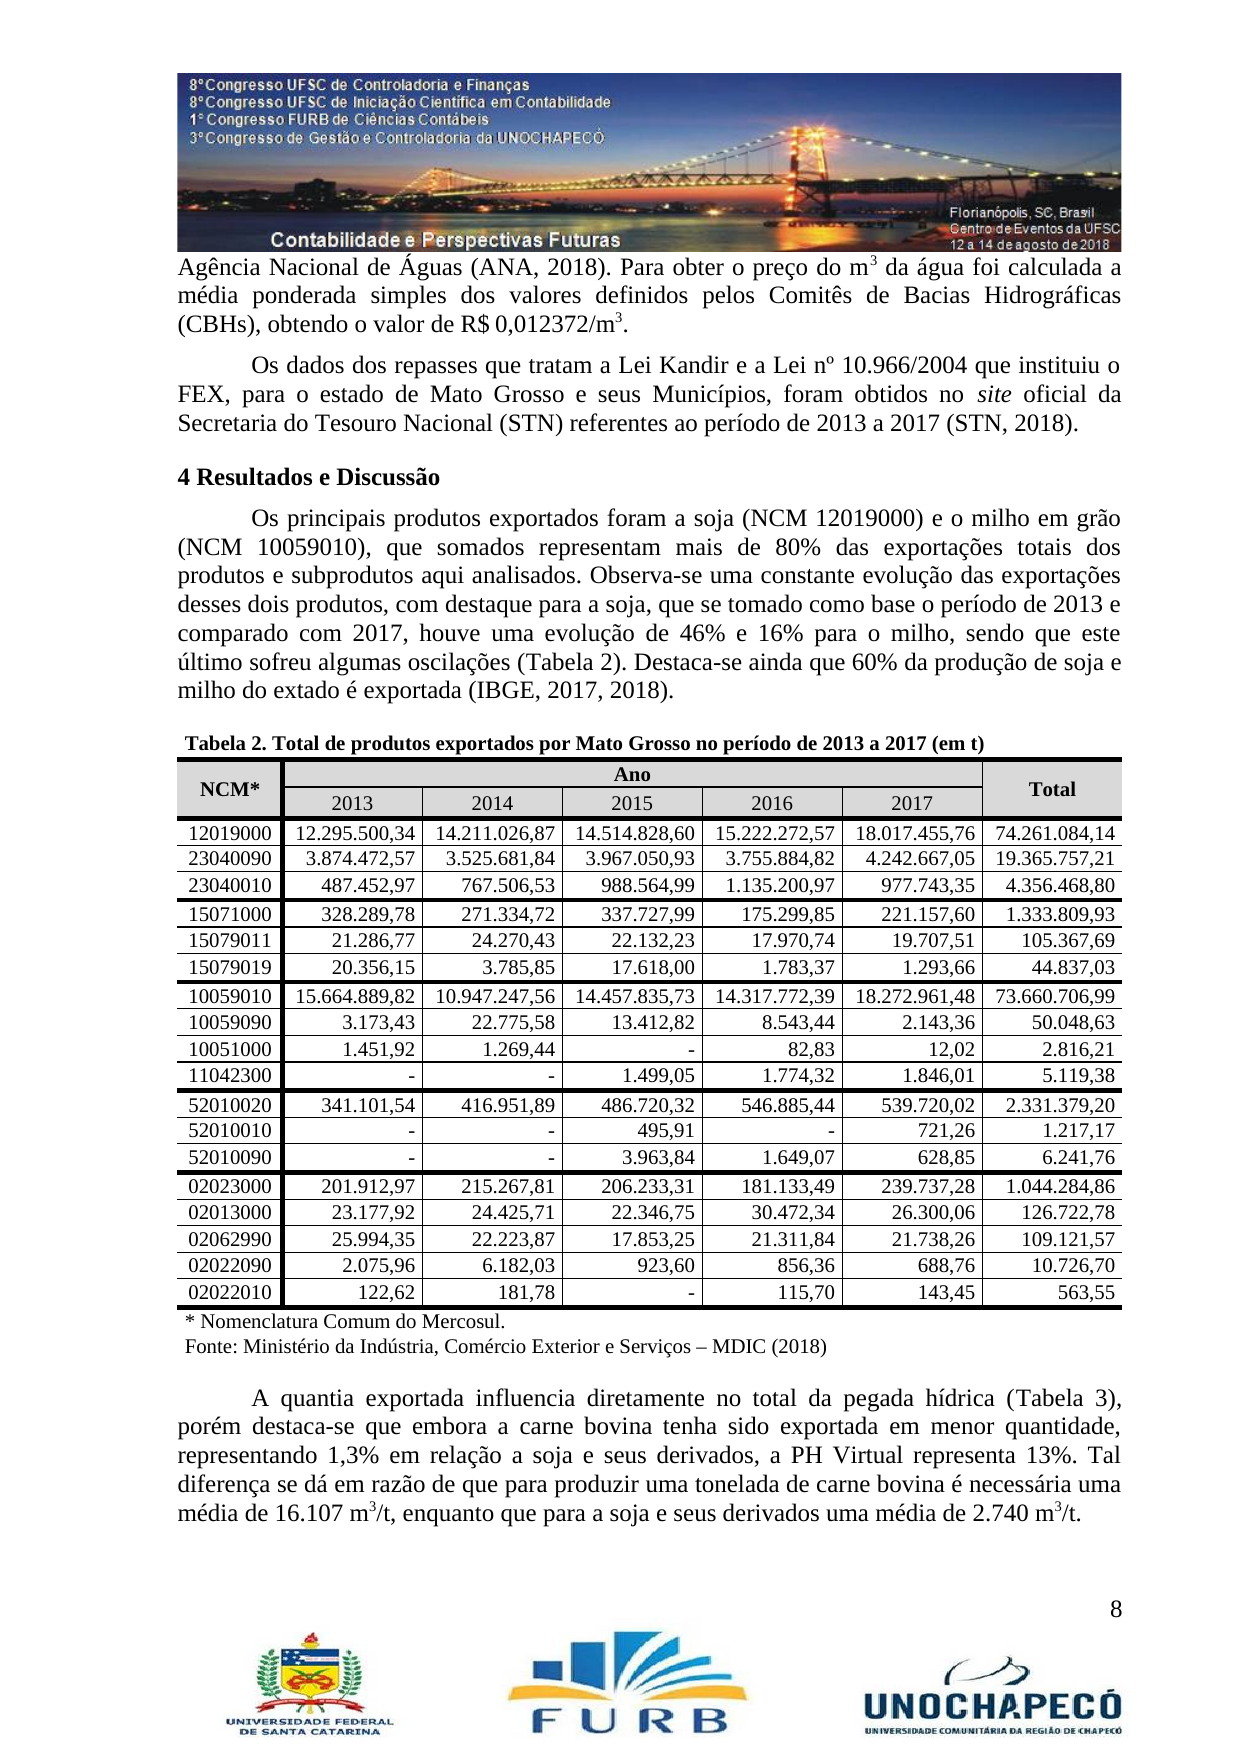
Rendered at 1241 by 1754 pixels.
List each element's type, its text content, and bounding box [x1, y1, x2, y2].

text A quantia exportada influencia diretamente no total da pegada hídrica (Tabela 3), porém destaca-se que embora a carne bovina tenha sido exportada em menor quantidade, representando 1,3% em relação a soja e seus derivados, a PH Virtual representa 13%. Tal diferença se dá em razão de que para produzir uma tonelada de carne bovina é necessária uma média de 16.107 m3/t, enquanto que para a soja e seus derivados uma média de 2.740 m3/t. [177, 1383, 1122, 1526]
table_cell 239.737,28 [843, 1175, 982, 1198]
table_header Tabela 2. Total de produtos exportados por Mato Grosso no período de 2013 a 2017 (em t) [177, 729, 1122, 757]
table_cell 02022010 [177, 1279, 280, 1305]
table_cell - [423, 1063, 562, 1088]
table_cell 341.101,54 [285, 1093, 422, 1117]
table_cell 17.970,74 [703, 928, 842, 953]
table_cell 3.963,84 [563, 1144, 702, 1170]
table_cell 15.222.272,57 [703, 821, 842, 844]
table_cell 82,83 [703, 1036, 842, 1061]
table_cell 1.044.284,86 [983, 1175, 1122, 1198]
table_cell 10051000 [177, 1036, 280, 1061]
table_cell 3.755.884,82 [703, 846, 842, 871]
table_cell 19.365.757,21 [983, 846, 1122, 871]
table_cell 539.720,02 [843, 1093, 982, 1117]
table_cell 923,60 [563, 1253, 702, 1278]
table_cell 23040010 [177, 872, 280, 898]
table_cell 3.785,85 [423, 954, 562, 979]
table_cell 15079019 [177, 954, 280, 979]
table_cell 23040090 [177, 846, 280, 871]
table_cell 563,55 [983, 1279, 1122, 1305]
table_cell 2.331.379,20 [983, 1093, 1122, 1117]
table_cell 3.525.681,84 [423, 846, 562, 871]
table_cell 1.499,05 [563, 1063, 702, 1088]
table_cell - [703, 1118, 842, 1143]
table_cell 02022090 [177, 1253, 280, 1278]
picture [216, 1618, 1130, 1738]
table_cell 109.121,57 [983, 1226, 1122, 1252]
table_cell 2013 [285, 788, 422, 816]
table_cell 6.241,76 [983, 1144, 1122, 1170]
table_cell 50.048,63 [983, 1009, 1122, 1035]
table_cell - [563, 1036, 702, 1061]
table_cell 21.286,77 [285, 928, 422, 953]
table_cell 17.618,00 [563, 954, 702, 979]
text Os principais produtos exportados foram a soja (NCM 12019000) e o milho em grão (NCM 10059010), que somados representam mais de 80% das exportações totais dos produtos e subprodutos aqui analisados. Observa-se uma constante evolução das exportações desses dois produtos, com destaque para a soja, que se tomado como base o período de 2013 e comparado com 2017, houve uma evolução de 46% e 16% para o milho, sendo que este último sofreu algumas oscilações (Tabela 2). Destaca-se ainda que 60% da produção de soja e milho do extado é exportada (IBGE, 2017, 2018). [177, 503, 1122, 704]
table_cell 3.874.472,57 [285, 846, 422, 871]
table_cell 181.133,49 [703, 1175, 842, 1198]
table_cell 1.783,37 [703, 954, 842, 979]
table_cell 2.075,96 [285, 1253, 422, 1278]
picture [177, 73, 1122, 252]
table_cell NCM* [177, 762, 280, 816]
table_cell 122,62 [285, 1279, 422, 1305]
table_cell 52010020 [177, 1093, 280, 1117]
table_cell 337.727,99 [563, 902, 702, 926]
table_cell 1.333.809,93 [983, 902, 1122, 926]
table_cell 15071000 [177, 902, 280, 926]
table_cell 11042300 [177, 1063, 280, 1088]
table_cell 12019000 [177, 821, 280, 844]
table_cell 2015 [563, 788, 702, 816]
table_cell 1.293,66 [843, 954, 982, 979]
table_cell 175.299,85 [703, 902, 842, 926]
table_cell 416.951,89 [423, 1093, 562, 1117]
table_cell 486.720,32 [563, 1093, 702, 1117]
table_cell 6.182,03 [423, 1253, 562, 1278]
table_cell 22.775,58 [423, 1009, 562, 1035]
table_cell 181,78 [423, 1279, 562, 1305]
table_cell - [423, 1118, 562, 1143]
table_cell 2017 [843, 788, 982, 816]
table_cell 13.412,82 [563, 1009, 702, 1035]
table_cell 14.457.835,73 [563, 984, 702, 1008]
table_cell 988.564,99 [563, 872, 702, 898]
table_cell 856,36 [703, 1253, 842, 1278]
table_cell 24.270,43 [423, 928, 562, 953]
table_cell 14.317.772,39 [703, 984, 842, 1008]
table_cell 487.452,97 [285, 872, 422, 898]
table_cell Ano [285, 762, 982, 786]
table_cell 02023000 [177, 1175, 280, 1198]
table_cell 2014 [423, 788, 562, 816]
table_cell 12.295.500,34 [285, 821, 422, 844]
table_cell 221.157,60 [843, 902, 982, 926]
table_cell 10059010 [177, 984, 280, 1008]
table_cell 2016 [703, 788, 842, 816]
table_cell * Nomenclatura Comum do Mercosul. Fonte: Ministério da Indústria, Comércio Exterior e Serviços – MDIC (2018) [177, 1310, 1122, 1358]
table_cell 15.664.889,82 [285, 984, 422, 1008]
table_cell 10.947.247,56 [423, 984, 562, 1008]
table_cell 1.217,17 [983, 1118, 1122, 1143]
text Os dados dos repasses que tratam a Lei Kandir e a Lei nº 10.966/2004 que instituiu o FEX, para o estado de Mato Grosso e seus Municípios, foram obtidos no site oficial da Secretaria do Tesouro Nacional (STN) referentes ao período de 2013 a 2017 (STN, 2018). [177, 351, 1122, 437]
table_cell 52010010 [177, 1118, 280, 1143]
table_cell 688,76 [843, 1253, 982, 1278]
table_cell 52010090 [177, 1144, 280, 1170]
table_cell 628,85 [843, 1144, 982, 1170]
table_cell 977.743,35 [843, 872, 982, 898]
table_cell 495,91 [563, 1118, 702, 1143]
table_cell 721,26 [843, 1118, 982, 1143]
table_cell 215.267,81 [423, 1175, 562, 1198]
table_cell 206.233,31 [563, 1175, 702, 1198]
table_cell 767.506,53 [423, 872, 562, 898]
table_cell 20.356,15 [285, 954, 422, 979]
table_cell 22.132,23 [563, 928, 702, 953]
table_cell Total [983, 762, 1122, 816]
table_cell 1.649,07 [703, 1144, 842, 1170]
table_cell 21.738,26 [843, 1226, 982, 1252]
table_cell 12,02 [843, 1036, 982, 1061]
table_cell 02062990 [177, 1226, 280, 1252]
table_cell 23.177,92 [285, 1200, 422, 1225]
table_cell 22.346,75 [563, 1200, 702, 1225]
table_cell 2.143,36 [843, 1009, 982, 1035]
table_cell 2.816,21 [983, 1036, 1122, 1061]
table_cell 22.223,87 [423, 1226, 562, 1252]
table_cell - [285, 1118, 422, 1143]
table_cell 30.472,34 [703, 1200, 842, 1225]
table_cell 271.334,72 [423, 902, 562, 926]
table_cell 18.017.455,76 [843, 821, 982, 844]
table_cell 4.242.667,05 [843, 846, 982, 871]
table_cell 1.451,92 [285, 1036, 422, 1061]
table_cell 10059090 [177, 1009, 280, 1035]
table_cell 74.261.084,14 [983, 821, 1122, 844]
table_cell 73.660.706,99 [983, 984, 1122, 1008]
table_cell 24.425,71 [423, 1200, 562, 1225]
table_cell 44.837,03 [983, 954, 1122, 979]
table_cell 17.853,25 [563, 1226, 702, 1252]
table_cell 105.367,69 [983, 928, 1122, 953]
table_cell - [423, 1144, 562, 1170]
table_cell 328.289,78 [285, 902, 422, 926]
table_cell 1.135.200,97 [703, 872, 842, 898]
table_cell 02013000 [177, 1200, 280, 1225]
table_cell 1.774,32 [703, 1063, 842, 1088]
table_cell 201.912,97 [285, 1175, 422, 1198]
table_cell 546.885,44 [703, 1093, 842, 1117]
table_cell 5.119,38 [983, 1063, 1122, 1088]
table_cell 14.514.828,60 [563, 821, 702, 844]
table_cell 25.994,35 [285, 1226, 422, 1252]
table_cell 126.722,78 [983, 1200, 1122, 1225]
table_cell 26.300,06 [843, 1200, 982, 1225]
table_cell 3.967.050,93 [563, 846, 702, 871]
table_cell 4.356.468,80 [983, 872, 1122, 898]
table_cell 1.846,01 [843, 1063, 982, 1088]
table_cell 8.543,44 [703, 1009, 842, 1035]
table_cell 14.211.026,87 [423, 821, 562, 844]
table_cell 19.707,51 [843, 928, 982, 953]
text 4 Resultados e Discussão [177, 462, 1122, 491]
table_cell 143,45 [843, 1279, 982, 1305]
table_cell 10.726,70 [983, 1253, 1122, 1278]
table_cell - [285, 1144, 422, 1170]
table_cell 115,70 [703, 1279, 842, 1305]
table_cell 18.272.961,48 [843, 984, 982, 1008]
table_cell 1.269,44 [423, 1036, 562, 1061]
table_cell 3.173,43 [285, 1009, 422, 1035]
table_cell - [563, 1279, 702, 1305]
table_cell - [285, 1063, 422, 1088]
table_cell 21.311,84 [703, 1226, 842, 1252]
table_cell 15079011 [177, 928, 280, 953]
